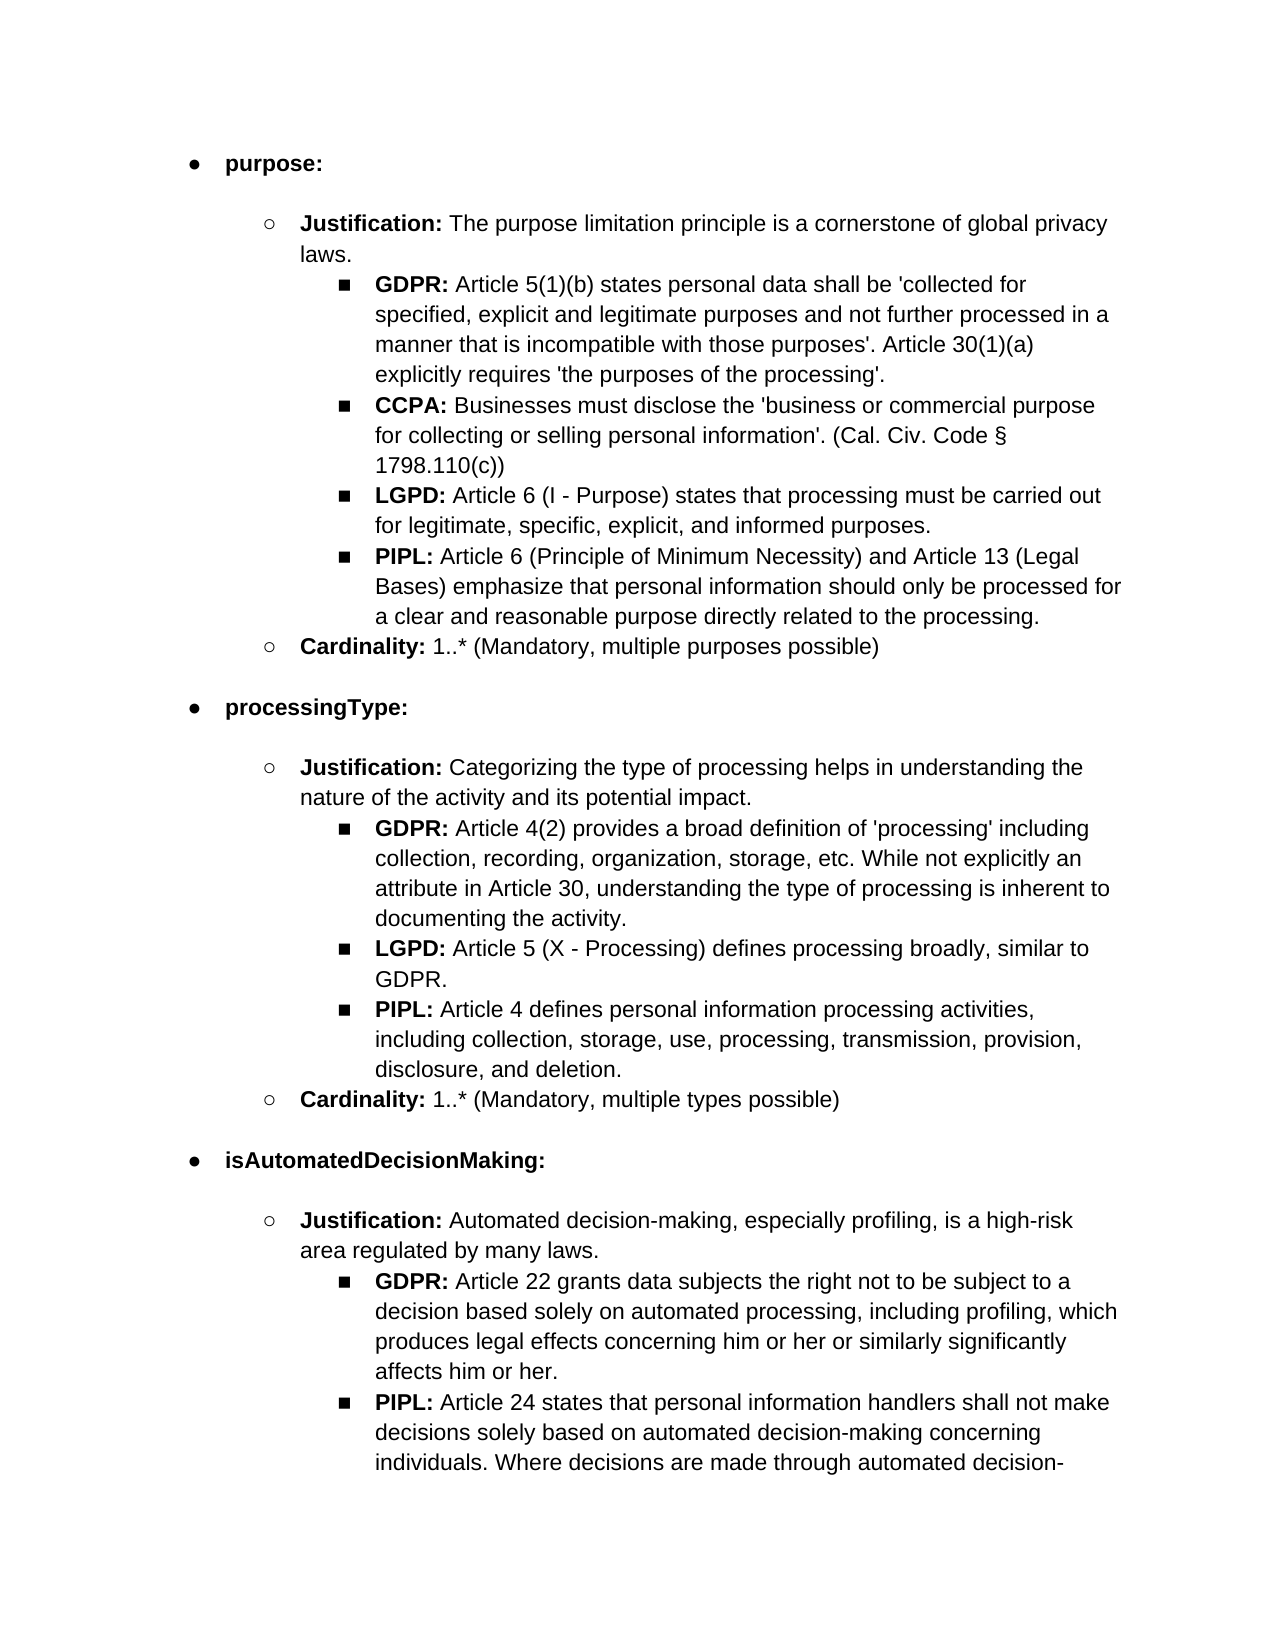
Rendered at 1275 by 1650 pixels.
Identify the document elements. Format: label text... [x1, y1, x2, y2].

list Justification: Categorizing the type of processing helps in understanding the nature of the activity and its potential impact. [262, 754, 1125, 811]
list LGPD: Article 6 (I - Purpose) states that processing must be carried out for legitimate, specific, explicit, and informed purposes. [337, 482, 1125, 539]
list purpose: [187, 150, 1125, 176]
list Cardinality: 1..* (Mandatory, multiple types possible) [262, 1086, 1125, 1113]
list isAutomatedDecisionMaking: [187, 1147, 1125, 1173]
list Cardinality: 1..* (Mandatory, multiple purposes possible) [262, 633, 1125, 660]
list GDPR: Article 22 grants data subjects the right not to be subject to a decision based solely on automated processing, including profiling, which produces legal effects concerning him or her or similarly significantly affects him or her. [337, 1268, 1125, 1385]
list Justification: The purpose limitation principle is a cornerstone of global privacy laws. [262, 210, 1125, 267]
list LGPD: Article 5 (X - Processing) defines processing broadly, similar to GDPR. [337, 935, 1125, 992]
list PIPL: Article 4 defines personal information processing activities, including collection, storage, use, processing, transmission, provision, disclosure, and deletion. [337, 996, 1125, 1083]
list PIPL: Article 6 (Principle of Minimum Necessity) and Article 13 (Legal Bases) emphasize that personal information should only be processed for a clear and reasonable purpose directly related to the processing. [337, 543, 1125, 629]
list CCPA: Businesses must disclose the 'business or commercial purpose for collecting or selling personal information'. (Cal. Civ. Code § 1798.110(c)) [337, 392, 1125, 478]
list processingType: [187, 694, 1125, 720]
list Justification: Automated decision-making, especially profiling, is a high-risk area regulated by many laws. [262, 1207, 1125, 1264]
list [337, 1388, 1125, 1475]
list GDPR: Article 5(1)(b) states personal data shall be 'collected for specified, explicit and legitimate purposes and not further processed in a manner that is incompatible with those purposes'. Article 30(1)(a) explicitly requires 'the purposes of the processing'. [337, 271, 1125, 388]
list GDPR: Article 4(2) provides a broad definition of 'processing' including collection, recording, organization, storage, etc. While not explicitly an attribute in Article 30, understanding the type of processing is inherent to documenting the activity. [337, 814, 1125, 932]
